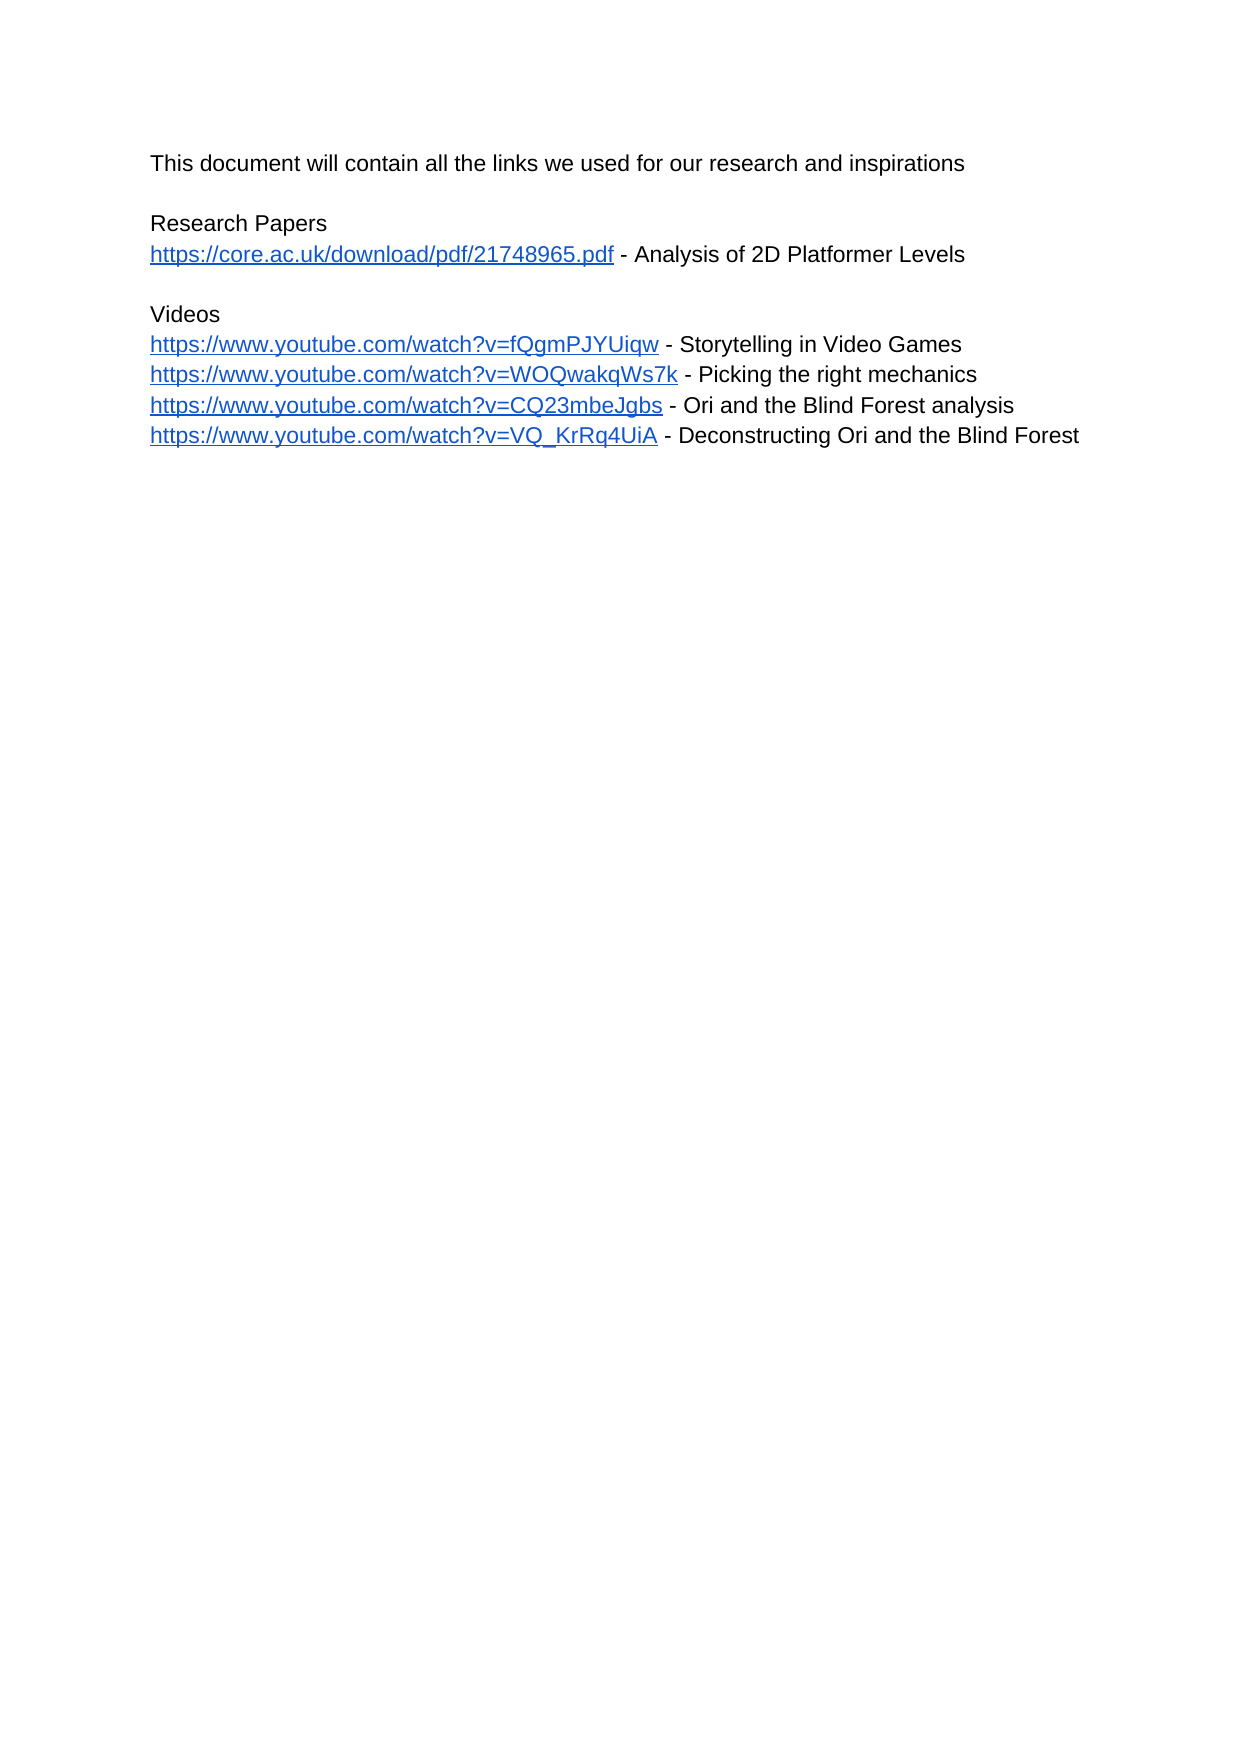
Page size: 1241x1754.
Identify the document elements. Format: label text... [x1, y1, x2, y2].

text https://www.youtube.com/watch?v=WOQwakqWs7k - Picking the right mechanics [150, 361, 1090, 388]
text https://core.ac.uk/download/pdf/21748965.pdf - Analysis of 2D Platformer Levels [150, 241, 1090, 267]
text Videos [150, 301, 1090, 327]
text https://www.youtube.com/watch?v=fQgmPJYUiqw - Storytelling in Video Games [150, 331, 1090, 358]
text This document will contain all the links we used for our research and inspirations [150, 150, 1090, 176]
text Research Papers [150, 210, 1090, 237]
text https://www.youtube.com/watch?v=VQ_KrRq4UiA - Deconstructing Ori and the Blind Forest [150, 422, 1090, 448]
text https://www.youtube.com/watch?v=CQ23mbeJgbs - Ori and the Blind Forest analysis [150, 392, 1090, 418]
